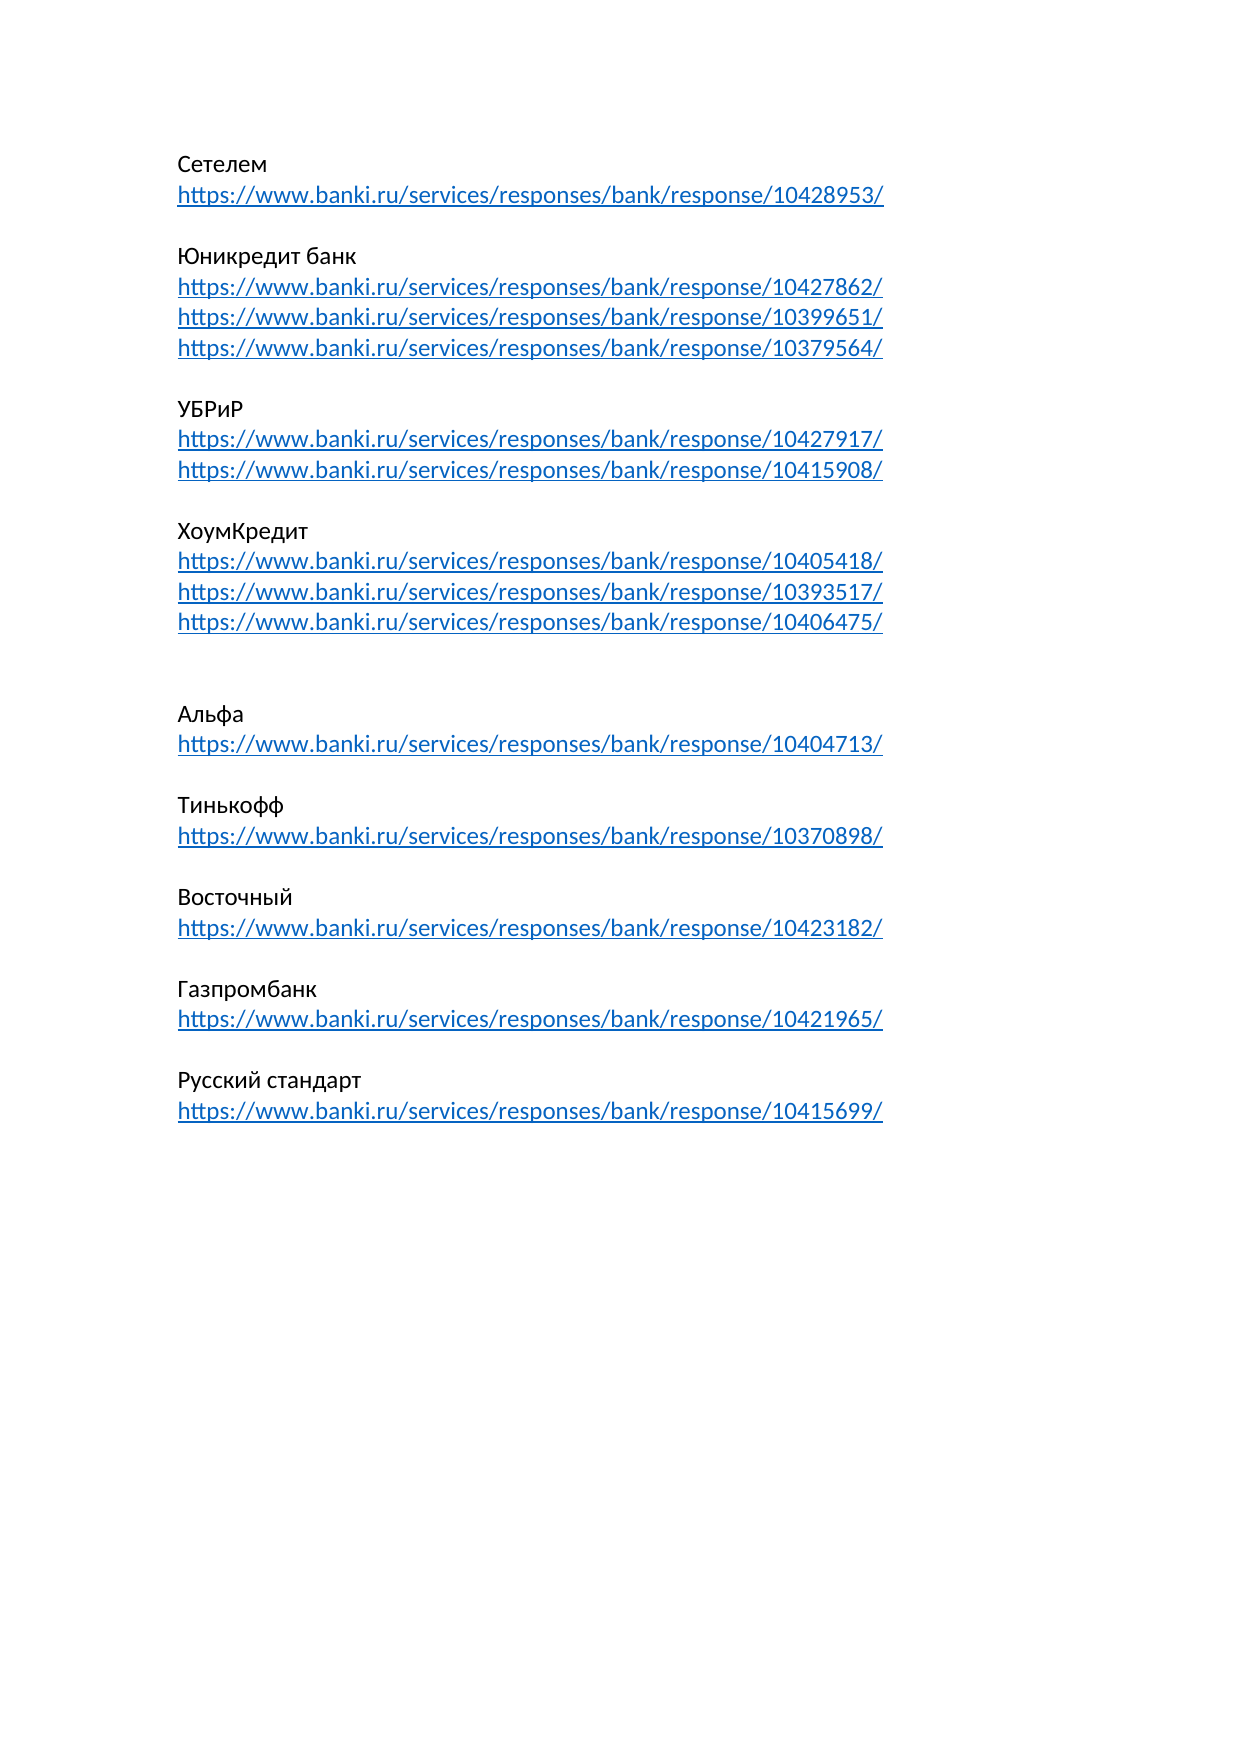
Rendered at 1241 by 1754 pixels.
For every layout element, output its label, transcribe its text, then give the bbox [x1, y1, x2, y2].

text https://www.banki.ru/services/responses/bank/response/10379564/ [177, 332, 1152, 362]
text УБРиР [177, 393, 1152, 423]
text Газпромбанк [177, 973, 1152, 1003]
text Тинькофф [177, 789, 1152, 820]
text https://www.banki.ru/services/responses/bank/response/10415699/ [177, 1095, 1152, 1125]
text https://www.banki.ru/services/responses/bank/response/10393517/ [177, 576, 1152, 606]
text https://www.banki.ru/services/responses/bank/response/10415908/ [177, 454, 1152, 484]
text ХоумКредит [177, 515, 1152, 545]
text Альфа [177, 698, 1152, 728]
text Юникредит банк [177, 240, 1152, 271]
text https://www.banki.ru/services/responses/bank/response/10421965/ [177, 1003, 1152, 1034]
text https://www.banki.ru/services/responses/bank/response/10406475/ [177, 606, 1152, 637]
text https://www.banki.ru/services/responses/bank/response/10399651/ [177, 301, 1152, 332]
text https://www.banki.ru/services/responses/bank/response/10427862/ [177, 271, 1152, 301]
text https://www.banki.ru/services/responses/bank/response/10427917/ [177, 423, 1152, 454]
text https://www.banki.ru/services/responses/bank/response/10405418/ [177, 545, 1152, 576]
text https://www.banki.ru/services/responses/bank/response/10428953/ [177, 179, 1152, 210]
text https://www.banki.ru/services/responses/bank/response/10370898/ [177, 820, 1152, 851]
text https://www.banki.ru/services/responses/bank/response/10404713/ [177, 728, 1152, 759]
text Сетелем [177, 149, 1152, 179]
text Русский стандарт [177, 1064, 1152, 1095]
text https://www.banki.ru/services/responses/bank/response/10423182/ [177, 912, 1152, 942]
text Восточный [177, 881, 1152, 912]
